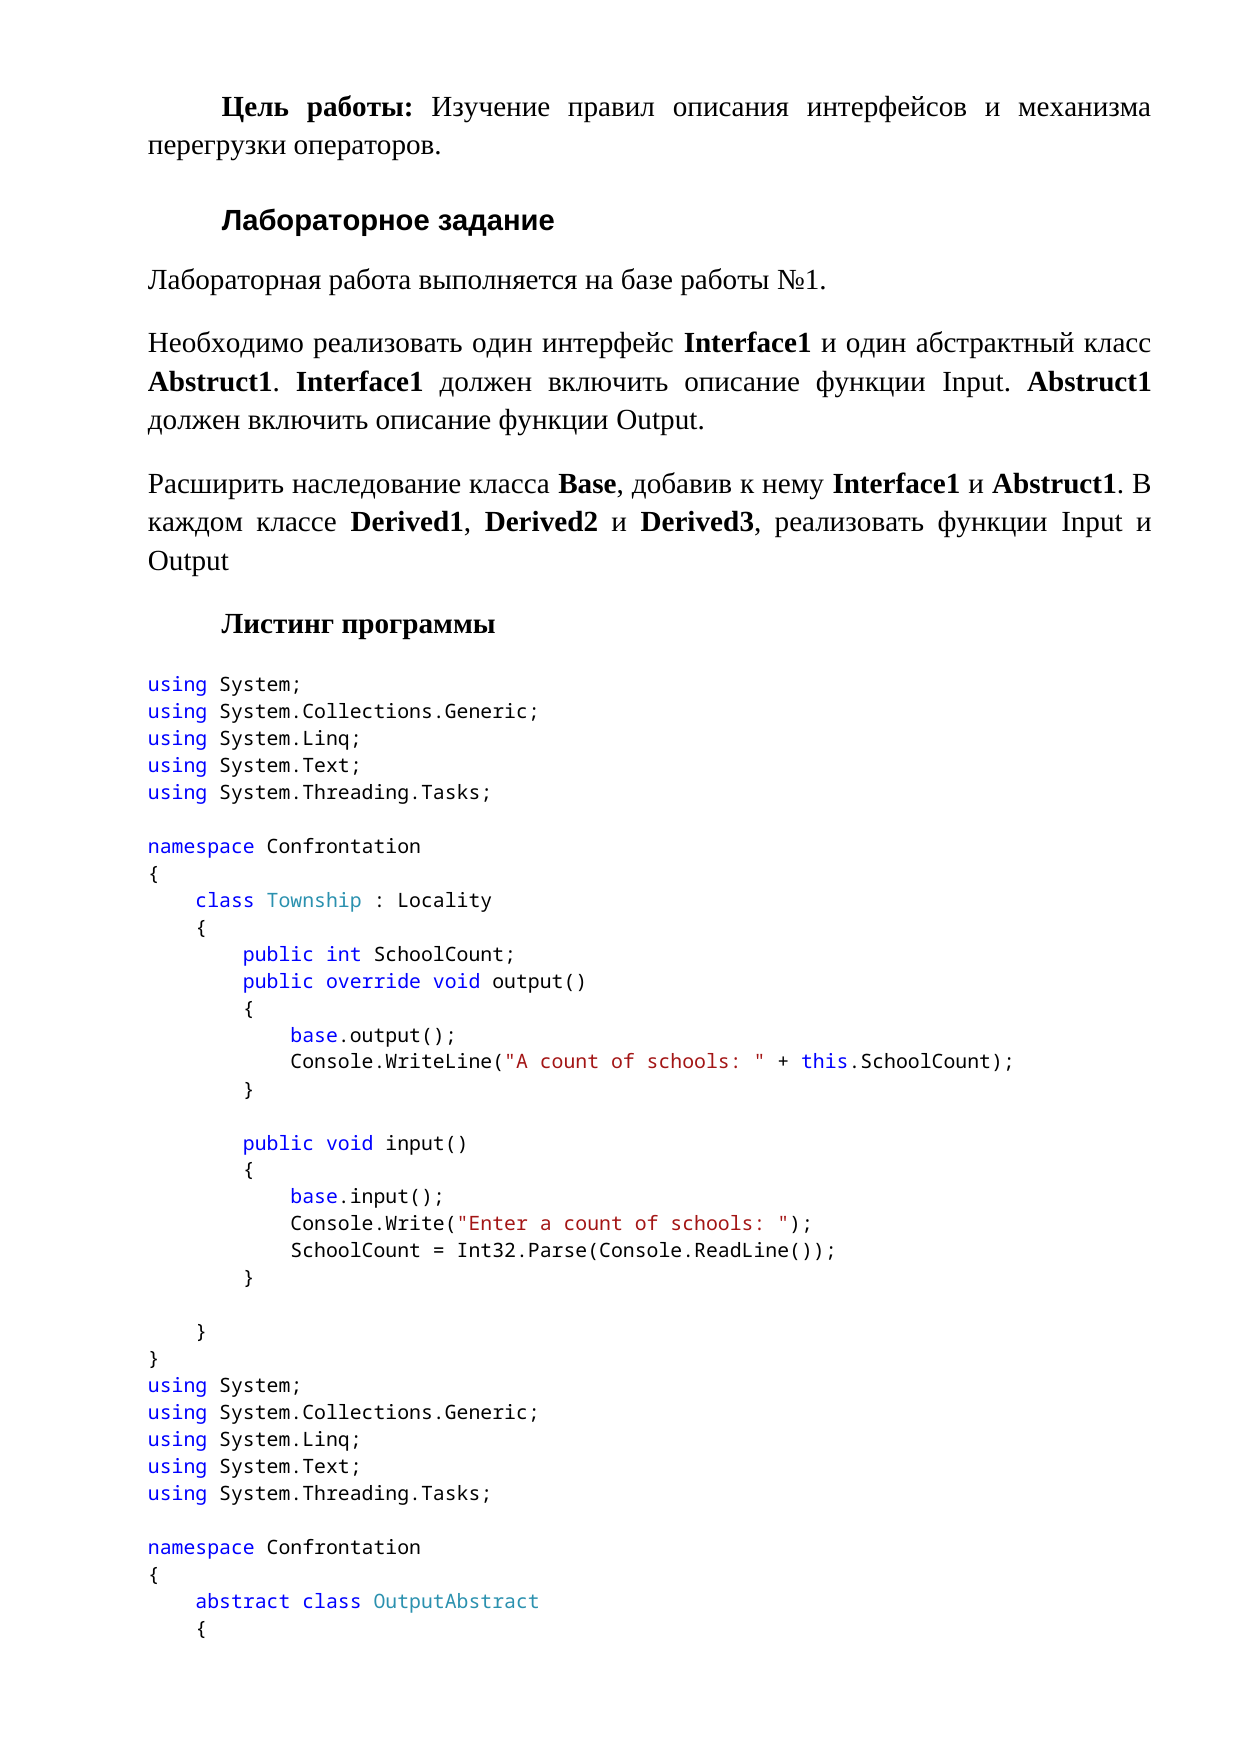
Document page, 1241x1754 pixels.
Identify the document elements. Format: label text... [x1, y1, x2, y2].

text Console.WriteLine("A count of schools: " + this.SchoolCount); [148, 1048, 1152, 1075]
text { [148, 859, 1152, 886]
text base.output(); [148, 1021, 1152, 1048]
text Необходимо реализовать один интерфейс Interface1 и один абстрактный класс Abstruct1. Interface1 должен включить описание функции Input. Abstruct1 должен включить описание функции Output. [148, 325, 1152, 436]
text public override void output() [148, 967, 1152, 994]
text { [148, 1614, 1152, 1641]
text Console.Write("Enter a count of schools: "); [148, 1210, 1152, 1237]
text { [148, 994, 1152, 1021]
text using System.Linq; [148, 1426, 1152, 1452]
text namespace Confrontation [148, 1533, 1152, 1560]
text using System.Threading.Tasks; [148, 778, 1152, 805]
text abstract class OutputAbstract [148, 1587, 1152, 1614]
text using System.Text; [148, 751, 1152, 778]
text public int SchoolCount; [148, 940, 1152, 967]
text } [148, 1344, 1152, 1372]
text namespace Confrontation [148, 832, 1152, 859]
text using System; [148, 670, 1152, 697]
text { [148, 1560, 1152, 1587]
text Листинг программы [148, 607, 1152, 640]
text class Township : Locality [148, 886, 1152, 913]
text using System.Collections.Generic; [148, 1398, 1152, 1426]
text SchoolCount = Int32.Parse(Console.ReadLine()); [148, 1237, 1152, 1264]
text base.input(); [148, 1183, 1152, 1210]
text } [148, 1075, 1152, 1102]
text Расширить наследование класса Base, добавив к нему Interface1 и Abstruct1. В каждом классе Derived1, Derived2 и Derived3, реализовать функции Input и Output [148, 466, 1152, 577]
subtitle Лабораторное задание [222, 203, 1078, 237]
text { [148, 1156, 1152, 1183]
text using System.Threading.Tasks; [148, 1479, 1152, 1506]
text { [148, 913, 1152, 940]
text using System; [148, 1372, 1152, 1398]
text public void input() [148, 1129, 1152, 1156]
text using System.Collections.Generic; [148, 697, 1152, 724]
text } [148, 1264, 1152, 1291]
text using System.Text; [148, 1452, 1152, 1479]
text } [148, 1318, 1152, 1344]
text using System.Linq; [148, 724, 1152, 751]
text Лабораторная работа выполняется на базе работы №1. [148, 262, 1152, 295]
text Цель работы: Изучение правил описания интерфейсов и механизма перегрузки операторов. [148, 89, 1152, 161]
